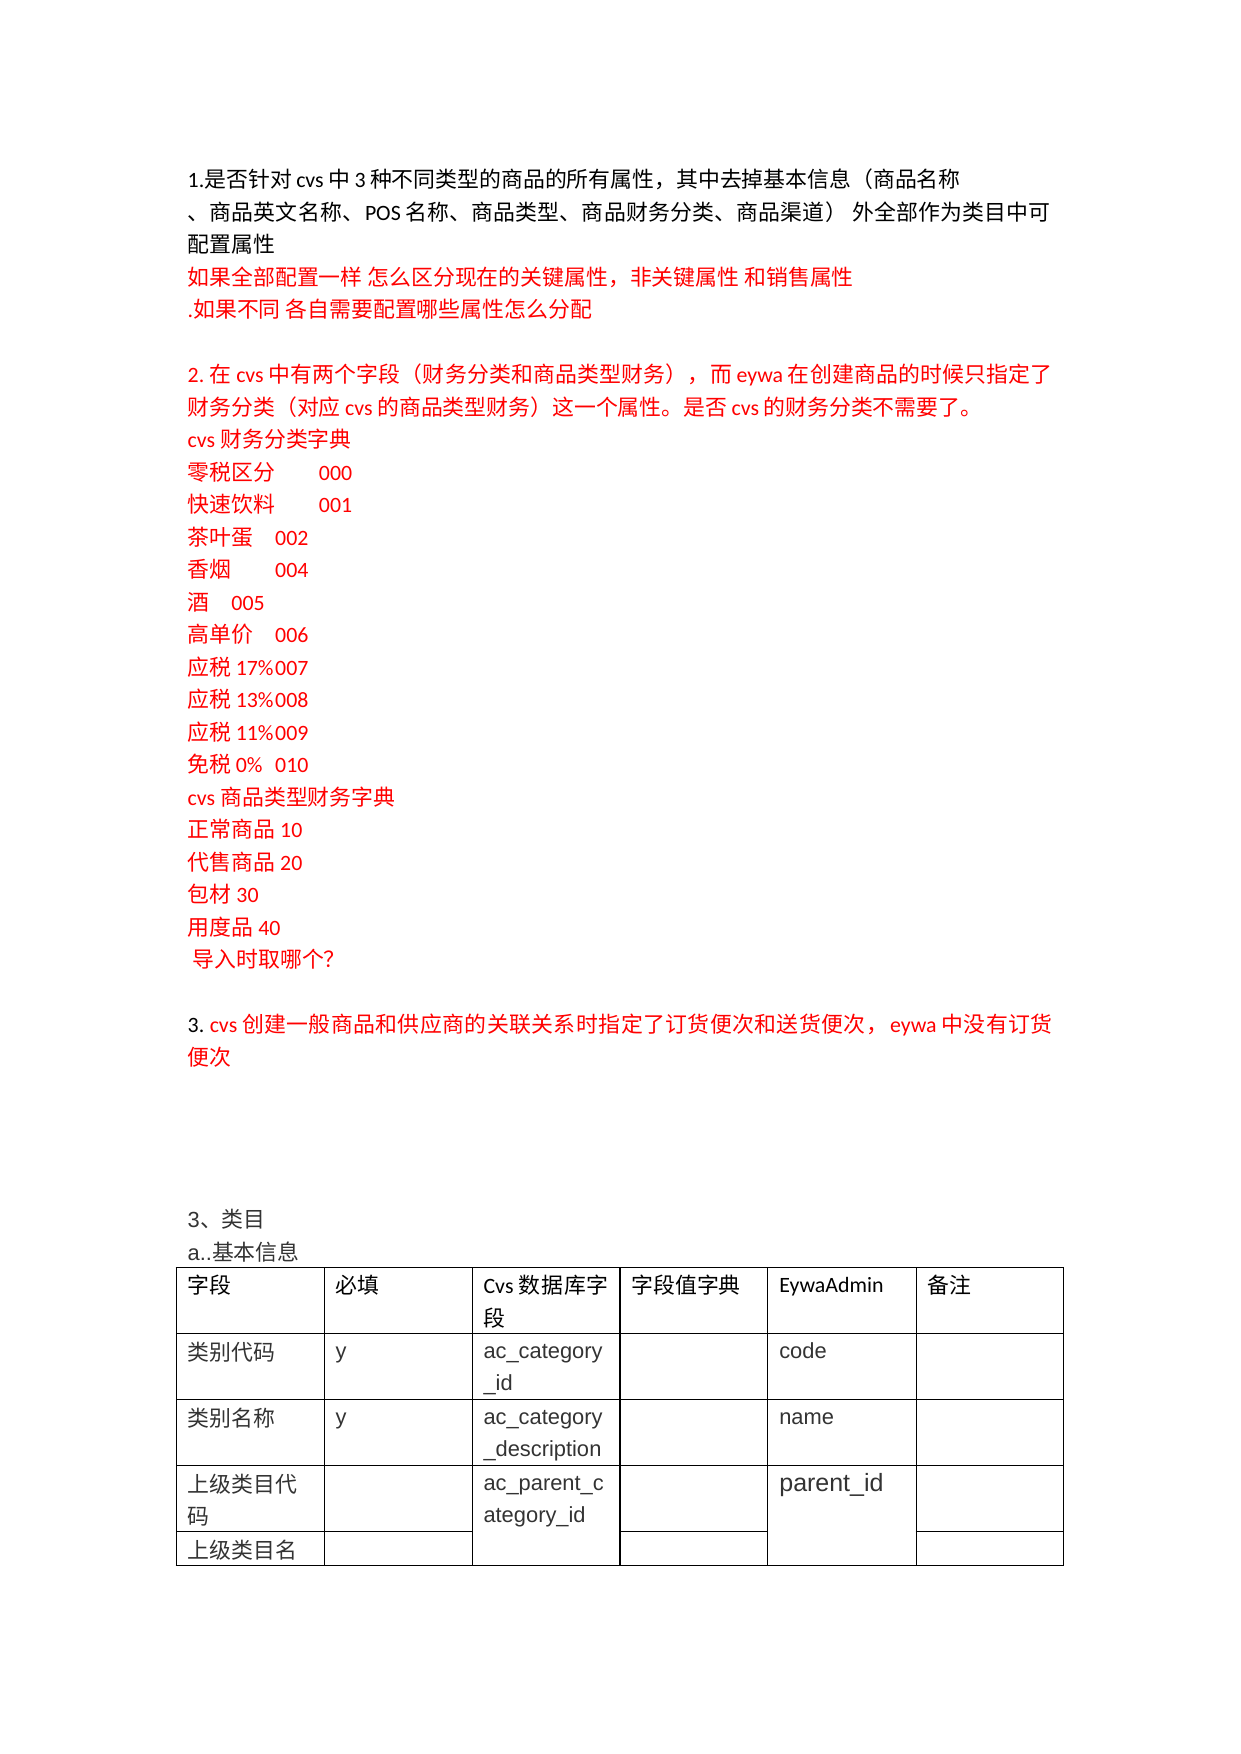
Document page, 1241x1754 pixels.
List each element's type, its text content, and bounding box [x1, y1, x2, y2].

text .如果不同 各自需要配置哪些属性怎么分配 [187, 292, 1053, 324]
table_cell ac_category_id [473, 1334, 619, 1399]
table_cell [621, 1400, 767, 1465]
table_cell [621, 1532, 767, 1565]
text 应税17% 007 [187, 649, 1053, 682]
table_cell [917, 1400, 1063, 1465]
table_cell 类别代码 [177, 1334, 324, 1399]
text 茶叶蛋 002 [187, 519, 1053, 552]
text 香烟 004 [187, 552, 1053, 584]
table_cell [917, 1334, 1063, 1399]
table_header 必填 [325, 1268, 472, 1333]
table_cell [621, 1466, 767, 1531]
table_cell ac_parent_category_id [473, 1466, 619, 1565]
text 包材 30 [187, 877, 1053, 909]
text 1.是否针对cvs中3种不同类型的商品的所有属性，其中去掉基本信息（商品名称 [187, 162, 1053, 194]
table_header 字段 [177, 1268, 324, 1333]
table_cell 类别名称 [177, 1400, 324, 1465]
text 免税0% 010 [187, 747, 1053, 779]
table_cell y [325, 1334, 472, 1399]
text 酒 005 [187, 584, 1053, 617]
table_header 字段值字典 [621, 1268, 767, 1333]
text 2. 在cvs中有两个字段（财务分类和商品类型财务），而eywa在创建商品的时候只指定了财务分类（对应cvs的商品类型财务）这一个属性。是否cvs的财务分类不需要了。 [187, 357, 1053, 422]
text 高单价 006 [187, 617, 1053, 649]
text 如果全部配置一样 怎么区分现在的关键属性，非关键属性 和销售属性 [187, 259, 1053, 292]
text 用度品 40 [187, 909, 1053, 942]
text cvs 财务分类字典 [187, 422, 1053, 454]
table_header 备注 [917, 1268, 1063, 1333]
table_cell [325, 1466, 472, 1531]
text 代售商品 20 [187, 844, 1053, 877]
table_cell parent_id [768, 1466, 916, 1565]
table_cell [325, 1532, 472, 1565]
text 导入时取哪个？ [187, 942, 1053, 974]
table_cell y [325, 1400, 472, 1465]
text 应税13% 008 [187, 682, 1053, 714]
table_cell 上级类目代码 [177, 1466, 324, 1531]
text 、商品英文名称、POS名称、商品类型、商品财务分类、商品渠道） 外全部作为类目中可配置属性 [187, 194, 1053, 259]
text 3、类目 [187, 1202, 1053, 1234]
table_cell [917, 1532, 1063, 1565]
table_header EywaAdmin [768, 1268, 916, 1333]
text 快速饮料 001 [187, 487, 1053, 519]
table_header Cvs数据库字段 [473, 1268, 619, 1333]
text cvs 商品类型财务字典 [187, 779, 1053, 812]
table_cell ac_category_description [473, 1400, 619, 1465]
text 3. cvs创建一般商品和供应商的关联关系时指定了订货便次和送货便次，eywa中没有订货便次 [187, 1007, 1053, 1072]
table_cell code [768, 1334, 916, 1399]
text a..基本信息 [187, 1234, 1053, 1267]
text 零税区分 000 [187, 454, 1053, 487]
table_cell [621, 1334, 767, 1399]
table_cell 上级类目名称 [177, 1532, 324, 1565]
table_cell name [768, 1400, 916, 1465]
text 应税11% 009 [187, 714, 1053, 747]
text 正常商品 10 [187, 812, 1053, 844]
table_cell [917, 1466, 1063, 1531]
